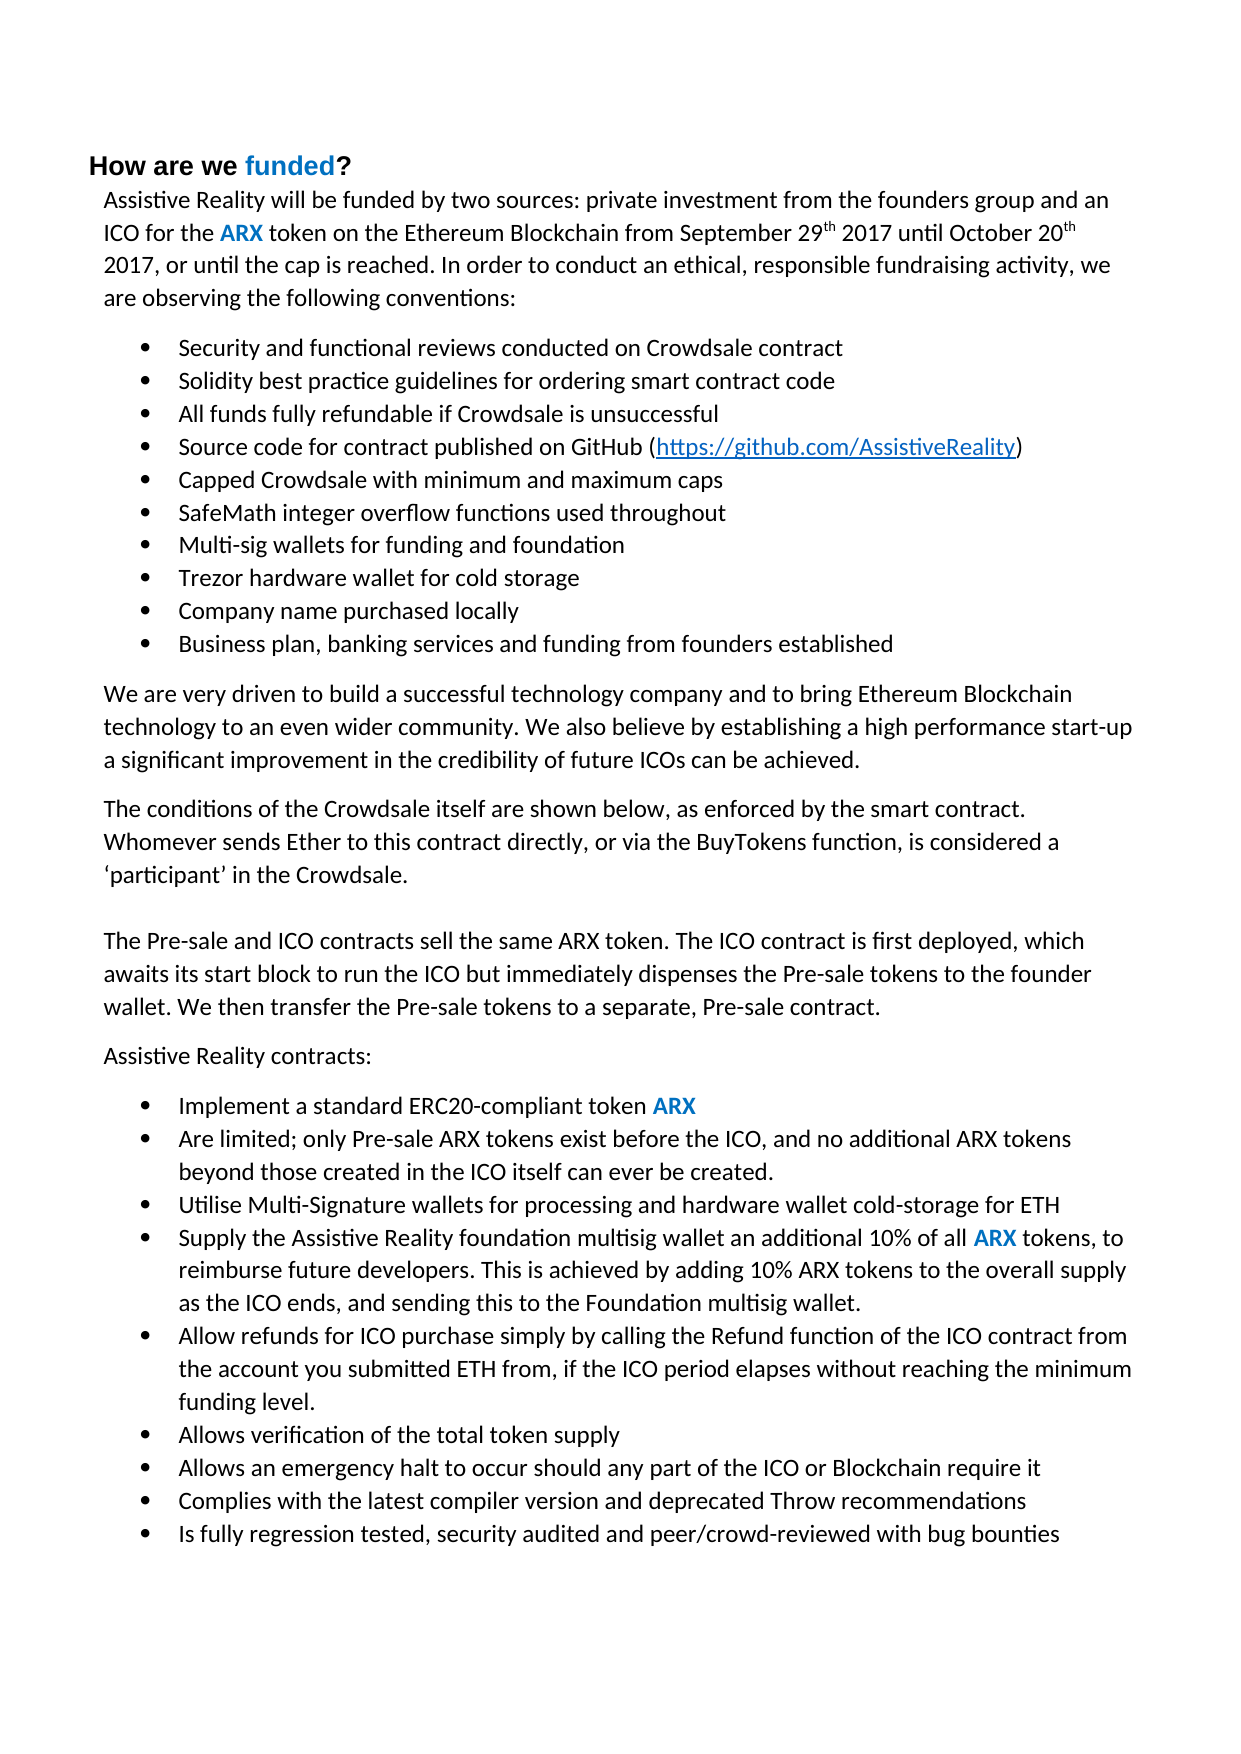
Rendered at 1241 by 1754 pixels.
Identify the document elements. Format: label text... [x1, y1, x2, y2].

text We are very driven to build a successful technology company and to bring Ethereum Blockchain technology to an even wider community. We also believe by establishing a high performance start-up a significant improvement in the credibility of future ICOs can be achieved. [103, 678, 1137, 774]
list Source code for contract published on GitHub (https://github.com/AssistiveReality) [141, 431, 1137, 461]
list Allows an emergency halt to occur should any part of the ICO or Blockchain require it [141, 1452, 1137, 1483]
list Multi-sig wallets for funding and foundation [141, 529, 1137, 560]
list Capped Crowdsale with minimum and maximum caps [141, 464, 1137, 494]
list Complies with the latest compiler version and deprecated Throw recommendations [141, 1485, 1137, 1516]
list Is fully regression tested, security audited and peer/crowd-reviewed with bug bounties [141, 1518, 1137, 1548]
list Are limited; only Pre-sale ARX tokens exist before the ICO, and no additional ARX tokens beyond those created in the ICO itself can ever be created. [141, 1123, 1137, 1186]
text The conditions of the Crowdsale itself are shown below, as enforced by the smart contract. Whomever sends Ether to this contract directly, or via the BuyTokens function, is considered a ‘participant’ in the Crowdsale. The Pre-sale and ICO contracts sell the same ARX token. The ICO contract is first deployed, which awaits its start block to run the ICO but immediately dispenses the Pre-sale tokens to the founder wallet. We then transfer the Pre-sale tokens to a separate, Pre-sale contract. [103, 793, 1137, 1021]
subtitle How are we funded? [88, 150, 1137, 181]
list Security and functional reviews conducted on Crowdsale contract [141, 332, 1137, 363]
list Solidity best practice guidelines for ordering smart contract code [141, 365, 1137, 396]
list Implement a standard ERC20-compliant token ARX [141, 1090, 1137, 1121]
list Allows verification of the total token supply [141, 1419, 1137, 1450]
list Trezor hardware wallet for cold storage [141, 562, 1137, 593]
list Supply the Assistive Reality foundation multisig wallet an additional 10% of all ARX tokens, to reimburse future developers. This is achieved by adding 10% ARX tokens to the overall supply as the ICO ends, and sending this to the Foundation multisig wallet. [141, 1222, 1137, 1318]
list Company name purchased locally [141, 595, 1137, 626]
list SafeMath integer overflow functions used throughout [141, 497, 1137, 527]
list Business plan, banking services and funding from founders established [141, 628, 1137, 659]
list Allow refunds for ICO purchase simply by calling the Refund function of the ICO contract from the account you submitted ETH from, if the ICO period elapses without reaching the minimum funding level. [141, 1320, 1137, 1417]
list Utilise Multi-Signature wallets for processing and hardware wallet cold-storage for ETH [141, 1189, 1137, 1219]
list All funds fully refundable if Crowdsale is unsuccessful [141, 398, 1137, 428]
text Assistive Reality contracts: [103, 1040, 1137, 1071]
